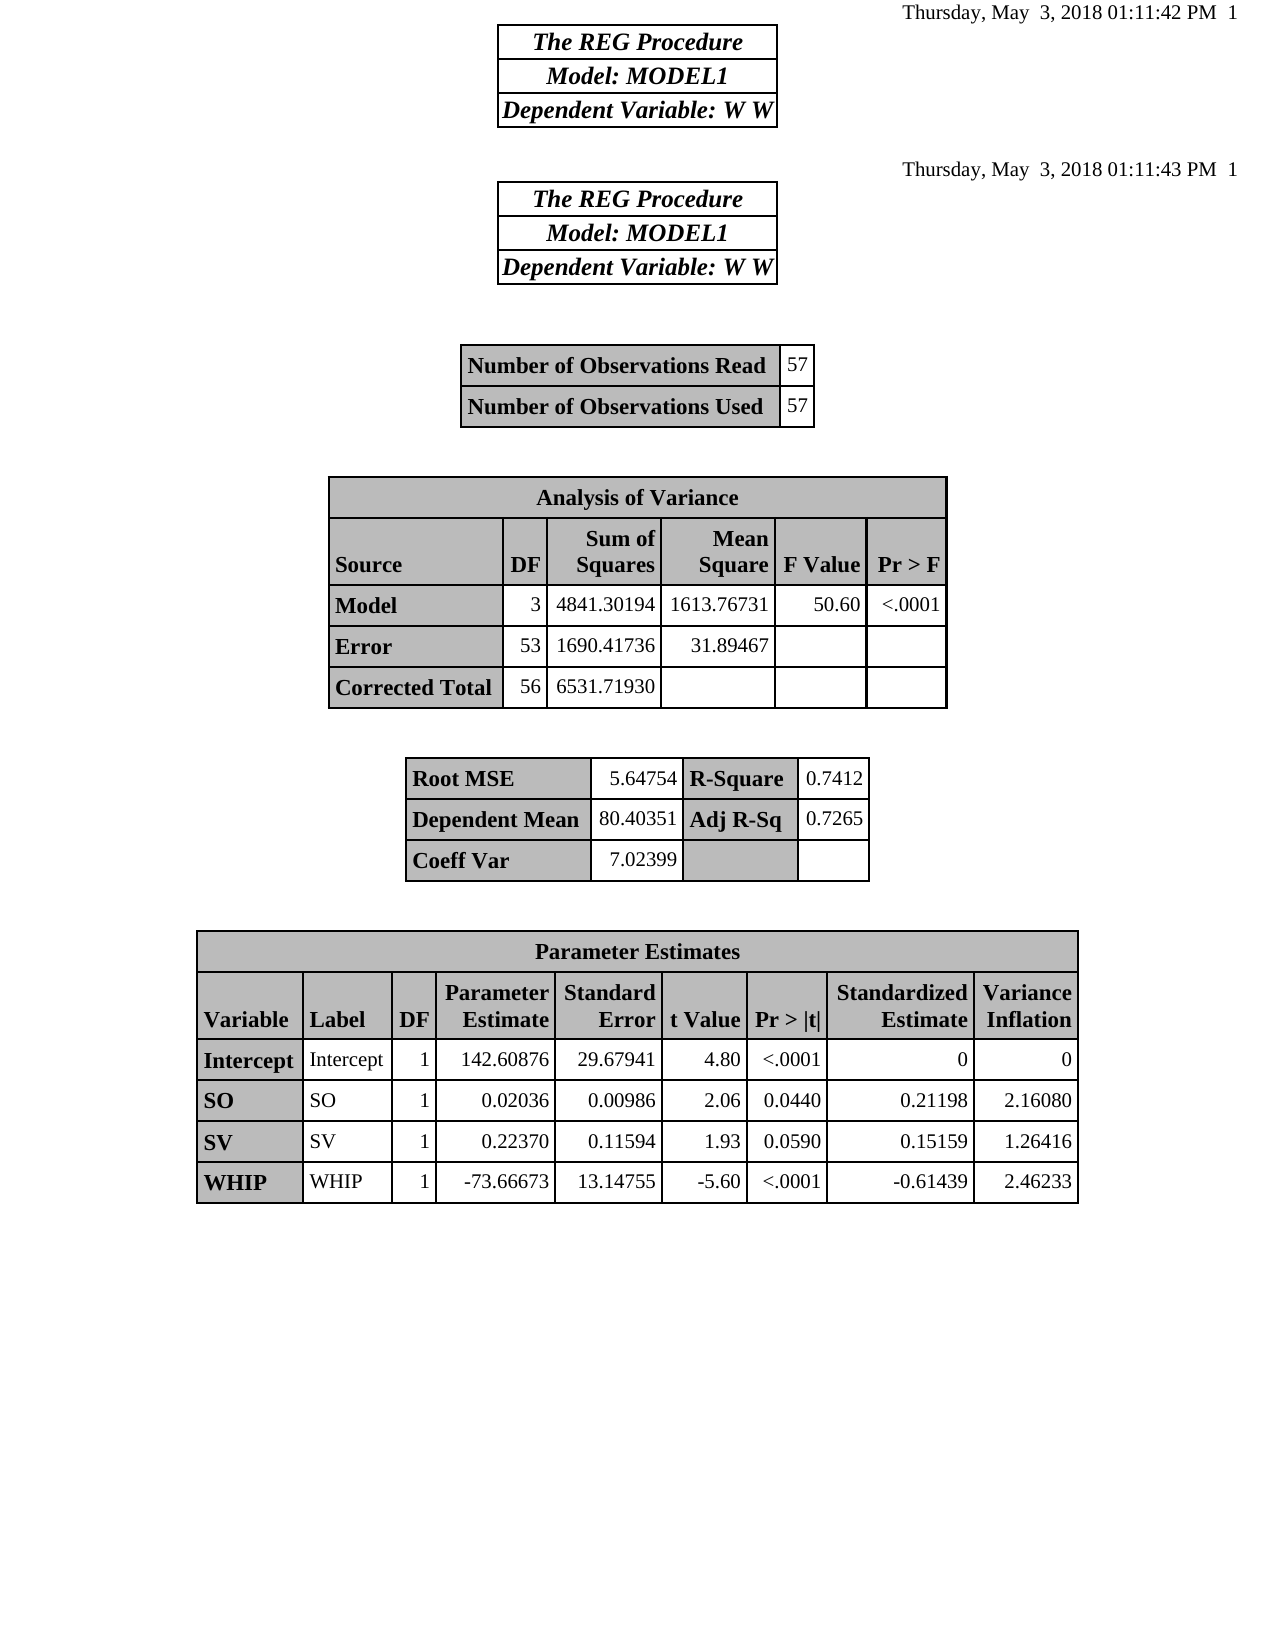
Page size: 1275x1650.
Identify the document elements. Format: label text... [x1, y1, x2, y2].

table_cell 7.02399 [592, 841, 682, 880]
table_cell <.0001 [748, 1163, 826, 1202]
table_cell 6531.71930 [548, 668, 660, 707]
table_cell 0.7265 [799, 800, 868, 839]
table_cell [868, 627, 945, 666]
table_cell Number of Observations Used [462, 387, 779, 426]
table_cell t Value [663, 973, 746, 1038]
table_cell Dependent Mean [407, 800, 590, 839]
table_cell Sum of Squares [548, 519, 660, 584]
table_cell WHIP [304, 1163, 391, 1202]
table_cell 0.22370 [437, 1122, 554, 1161]
table_cell 4.80 [663, 1040, 746, 1079]
table_header Parameter Estimates [198, 932, 1077, 971]
table_cell 1690.41736 [548, 627, 660, 666]
table_cell 57 [781, 387, 813, 426]
table_cell <.0001 [868, 586, 945, 625]
table_cell 0.00986 [556, 1081, 661, 1120]
table_cell 1.26416 [975, 1122, 1077, 1161]
table_cell WHIP [198, 1163, 302, 1202]
table_cell [776, 668, 865, 707]
table_cell 4841.30194 [548, 586, 660, 625]
table_cell 80.40351 [592, 800, 682, 839]
table_cell 13.14755 [556, 1163, 661, 1202]
table_cell 1.93 [663, 1122, 746, 1161]
table_cell Variance Inflation [975, 973, 1077, 1038]
table_cell Coeff Var [407, 841, 590, 880]
table_cell Corrected Total [330, 668, 502, 707]
table_cell Parameter Estimate [437, 973, 554, 1038]
table_cell Pr > |t| [748, 973, 826, 1038]
table_cell SV [198, 1122, 302, 1161]
table_cell [868, 668, 945, 707]
table_cell Variable [198, 973, 302, 1038]
table_cell 1 [393, 1081, 435, 1120]
table_cell Pr > F [868, 519, 945, 584]
table_cell 2.16080 [975, 1081, 1077, 1120]
table_cell 0 [828, 1040, 973, 1079]
table_cell 0.0440 [748, 1081, 826, 1120]
table_cell DF [504, 519, 546, 584]
table_cell -73.66673 [437, 1163, 554, 1202]
table_cell 29.67941 [556, 1040, 661, 1079]
table_cell 0.02036 [437, 1081, 554, 1120]
table_cell F Value [776, 519, 865, 584]
table_cell [662, 668, 774, 707]
table_cell 31.89467 [662, 627, 774, 666]
table_cell 50.60 [776, 586, 865, 625]
table_cell Source [330, 519, 502, 584]
table_cell 1 [393, 1163, 435, 1202]
table_cell 56 [504, 668, 546, 707]
table_cell 0.0590 [748, 1122, 826, 1161]
table_cell SO [304, 1081, 391, 1120]
table_cell Intercept [198, 1040, 302, 1079]
table_cell [684, 841, 797, 880]
table_cell Intercept [304, 1040, 391, 1079]
table_cell DF [393, 973, 435, 1038]
table_cell SV [304, 1122, 391, 1161]
table_cell 53 [504, 627, 546, 666]
table_header R-Square [684, 759, 797, 798]
table_header 57 [781, 346, 813, 385]
table_cell 1 [393, 1040, 435, 1079]
table_cell Label [304, 973, 391, 1038]
table_cell 0 [975, 1040, 1077, 1079]
table_cell Standardized Estimate [828, 973, 973, 1038]
table_cell 1 [393, 1122, 435, 1161]
table_header Root MSE [407, 759, 590, 798]
table_cell Adj R-Sq [684, 800, 797, 839]
table_header 5.64754 [592, 759, 682, 798]
table_cell 0.15159 [828, 1122, 973, 1161]
table_header Number of Observations Read [462, 346, 779, 385]
table_cell 3 [504, 586, 546, 625]
table_cell Standard Error [556, 973, 661, 1038]
table_cell Mean Square [662, 519, 774, 584]
table_header 0.7412 [799, 759, 868, 798]
table_cell Error [330, 627, 502, 666]
table_header Analysis of Variance [330, 478, 945, 517]
table_cell 0.11594 [556, 1122, 661, 1161]
table_cell -0.61439 [828, 1163, 973, 1202]
table_cell 2.46233 [975, 1163, 1077, 1202]
table_cell -5.60 [663, 1163, 746, 1202]
table_cell 2.06 [663, 1081, 746, 1120]
table_cell [799, 841, 868, 880]
table_cell 0.21198 [828, 1081, 973, 1120]
table_cell Model [330, 586, 502, 625]
table_cell SO [198, 1081, 302, 1120]
table_cell 1613.76731 [662, 586, 774, 625]
table_cell [776, 627, 865, 666]
table_cell 142.60876 [437, 1040, 554, 1079]
table_cell <.0001 [748, 1040, 826, 1079]
